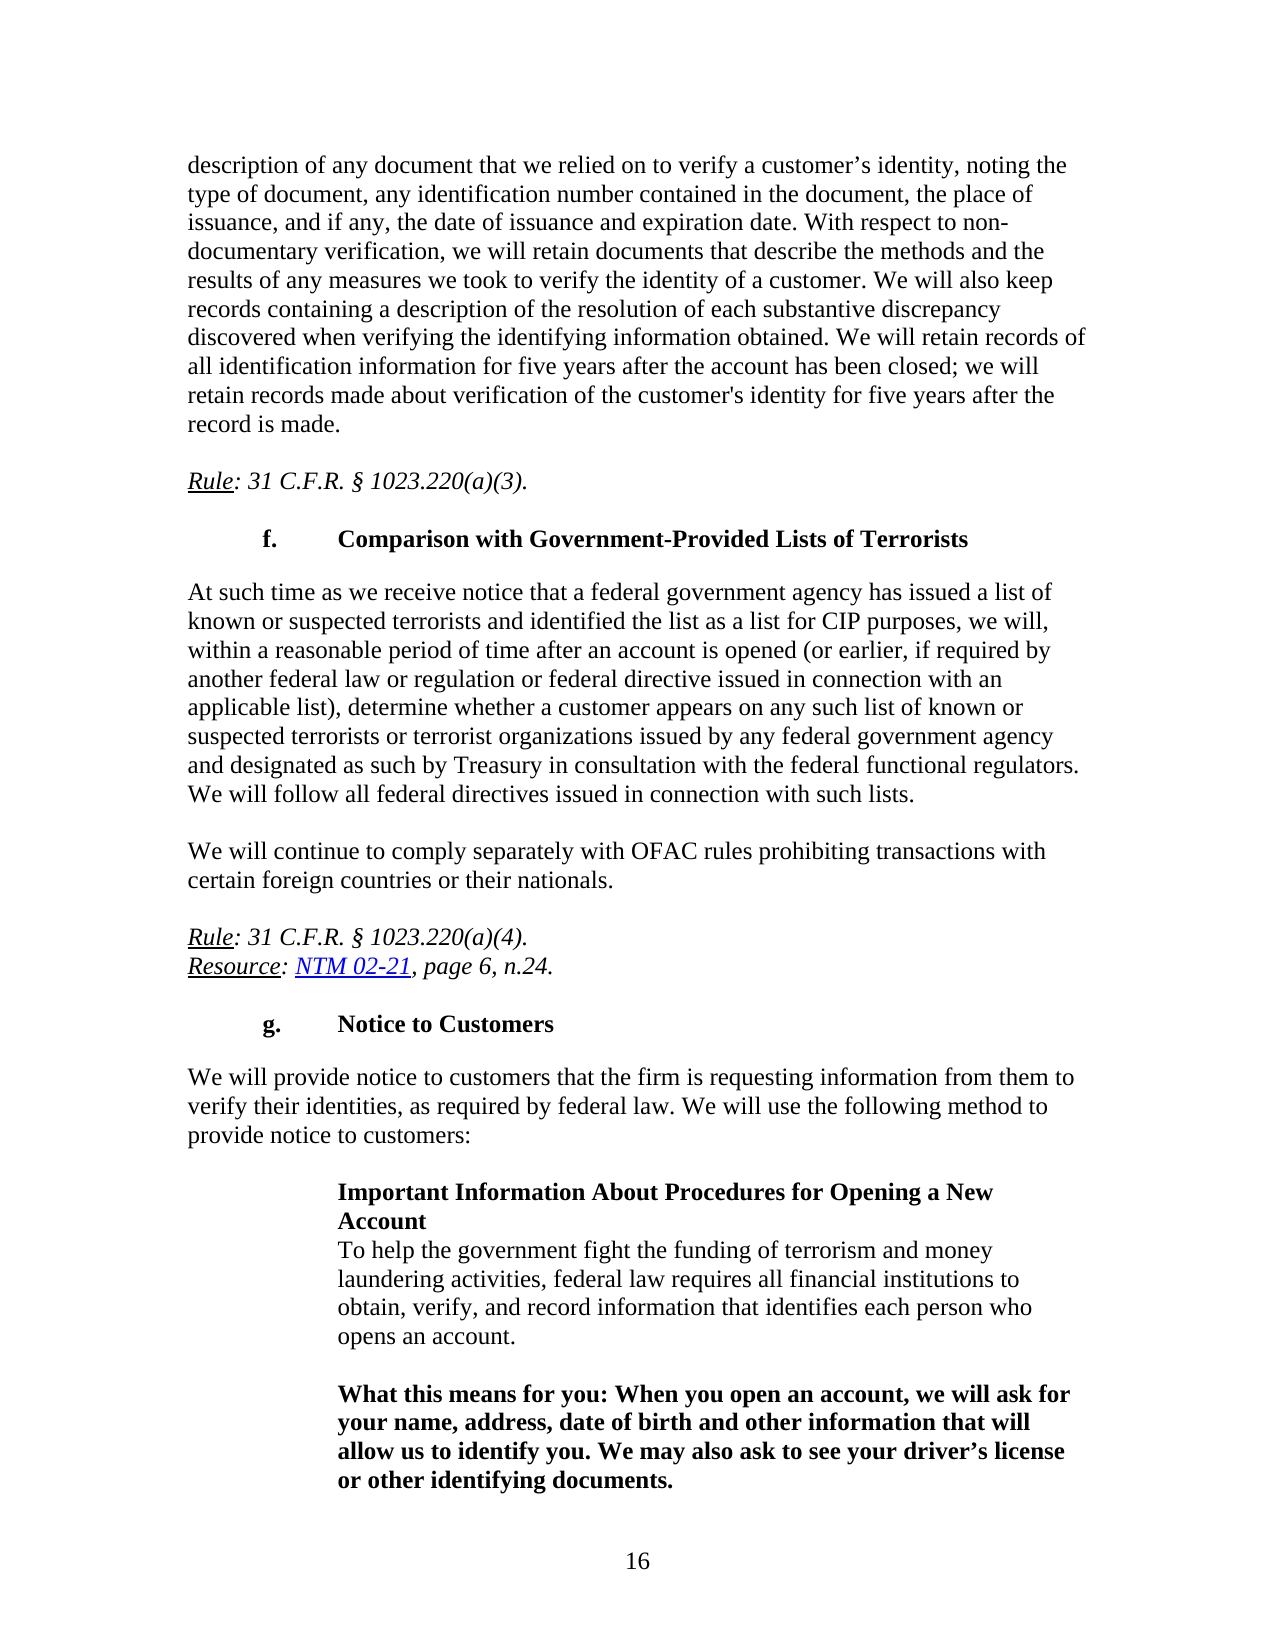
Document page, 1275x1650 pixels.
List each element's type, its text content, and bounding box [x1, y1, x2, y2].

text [187, 150, 1087, 437]
text We will provide notice to customers that the firm is requesting information from them to verify their identities, as required by federal law. We will use the following method to provide notice to customers: [187, 1062, 1087, 1149]
text To help the government fight the funding of terrorism and money laundering activities, federal law requires all financial institutions to obtain, verify, and record information that identifies each person who opens an account. [337, 1235, 1087, 1350]
subtitle f. Comparison with Government-Provided Lists of Terrorists [262, 524, 1087, 552]
subtitle What this means for you: When you open an account, we will ask for your name, address, date of birth and other information that will allow us to identify you. We may also ask to see your driver’s license or other identifying documents. [337, 1379, 1087, 1494]
text We will continue to comply separately with OFAC rules prohibiting transactions with certain foreign countries or their nationals. [187, 836, 1087, 894]
text Resource: NTM 02-21, page 6, n.24. [187, 951, 1087, 980]
text Rule: 31 C.F.R. § 1023.220(a)(3). [187, 466, 1087, 495]
text At such time as we receive notice that a federal government agency has issued a list of known or suspected terrorists and identified the list as a list for CIP purposes, we will, within a reasonable period of time after an account is opened (or earlier, if required by another federal law or regulation or federal directive issued in connection with an applicable list), determine whether a customer appears on any such list of known or suspected terrorists or terrorist organizations issued by any federal government agency and designated as such by Treasury in consultation with the federal functional regulators. We will follow all federal directives issued in connection with such lists. [187, 577, 1087, 807]
subtitle g. Notice to Customers [187, 1009, 1087, 1037]
text Rule: 31 C.F.R. § 1023.220(a)(4). [187, 922, 1087, 951]
text Important Information About Procedures for Opening a New Account [337, 1177, 1087, 1235]
